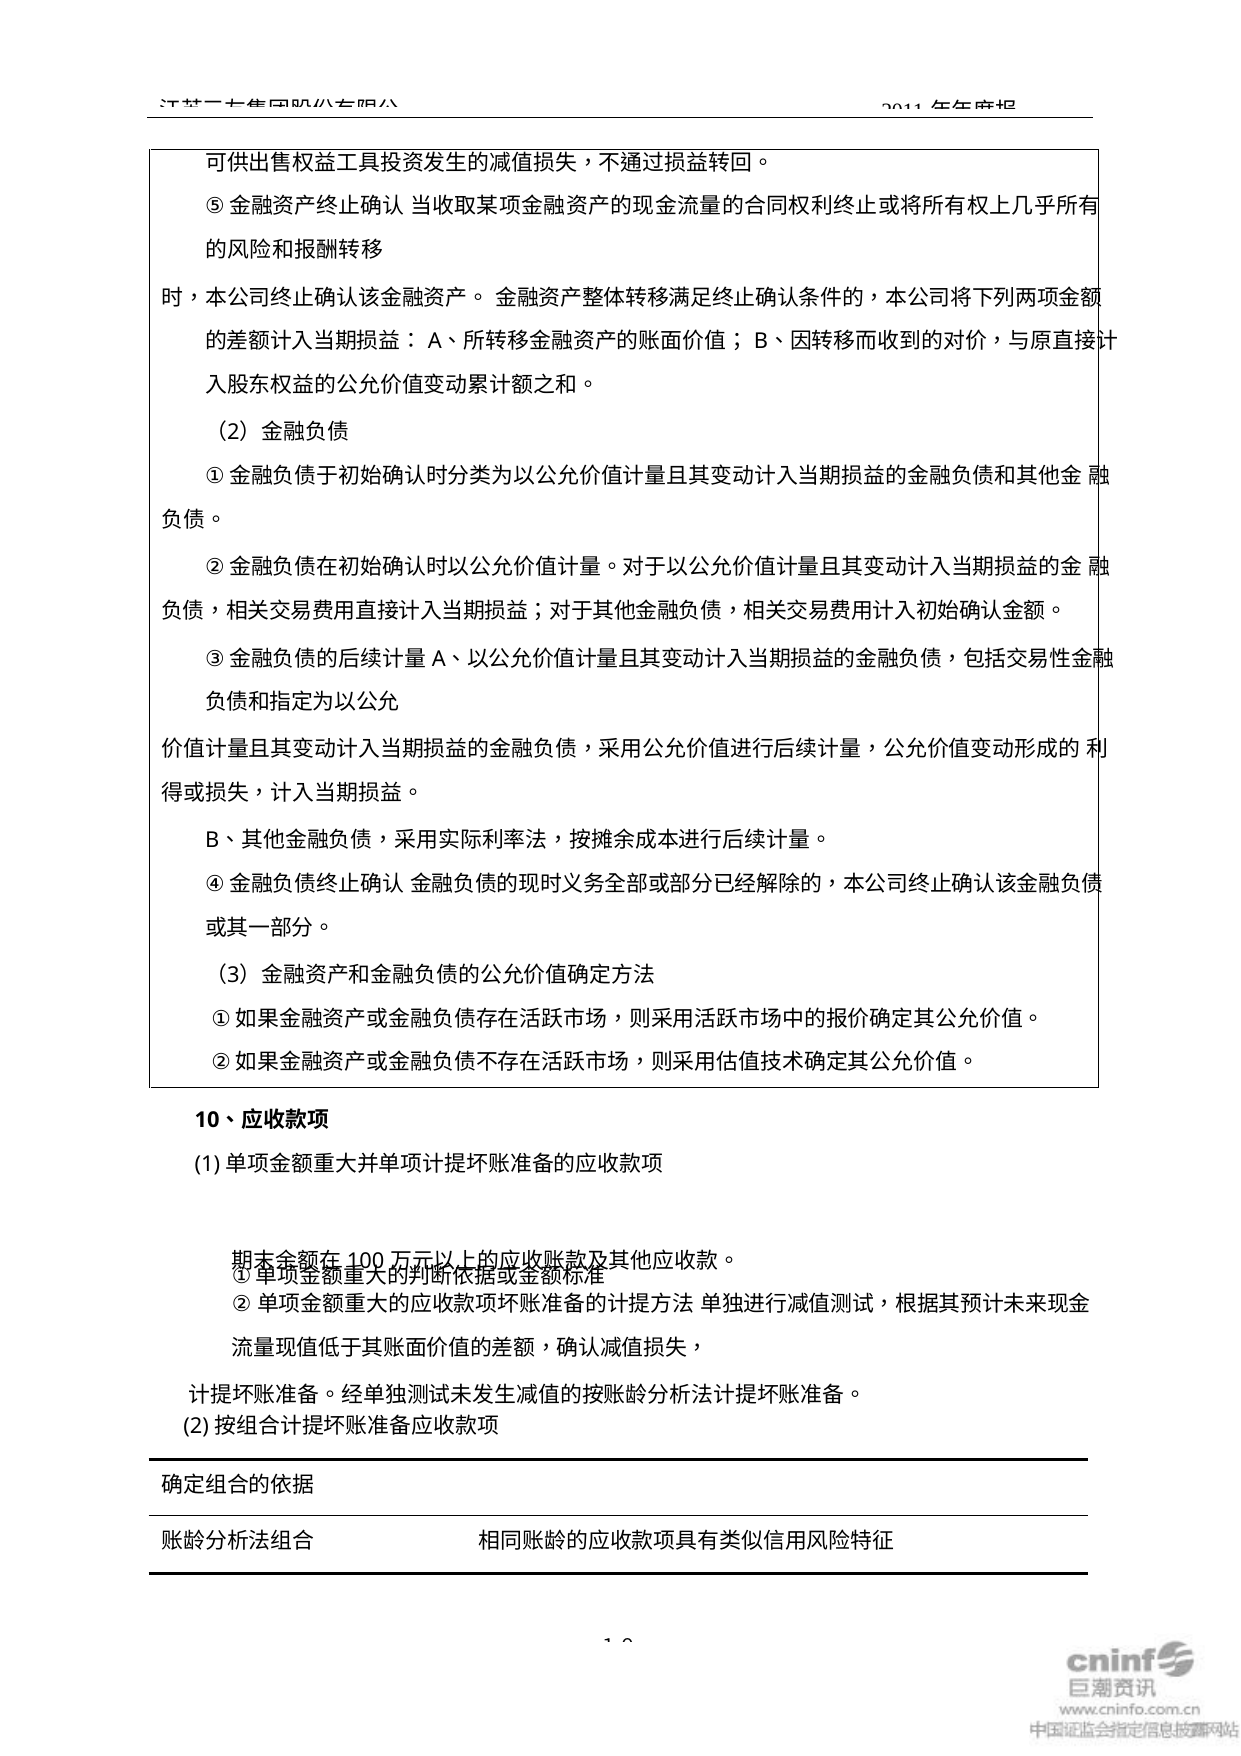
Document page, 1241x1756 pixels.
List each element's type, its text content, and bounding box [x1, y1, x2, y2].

text 可供出售权益工具投资发生的减值损失，不通过损益转回。 [205, 147, 1119, 176]
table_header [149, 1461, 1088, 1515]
text B、其他金融负债，采用实际利率法，按摊余成本进行后续计量。 [205, 824, 1119, 854]
text （3）金融资产和金融负债的公允价值确定方法 [205, 959, 1119, 989]
text ②如果金融资产或金融负债不存在活跃市场，则采用估值技术确定其公允价值。 [211, 1046, 1119, 1076]
text (1) 单项金额重大并单项计提坏账准备的应收款项 [194, 1148, 1119, 1178]
text ②金融负债在初始确认时以公允价值计量。对于以公允价值计量且其变动计入当期损益的金 融负债，相关交易费用直接计入当期损益；对于其他金融负债，相关交易费用计入初始确认金额。 [161, 551, 1119, 625]
text 10、应收款项 [194, 1104, 1119, 1134]
text （2）金融负债 [205, 416, 1119, 446]
text ③金融负债的后续计量 A、以公允价值计量且其变动计入当期损益的金融负债，包括交易性金融负债和指定为以公允 [205, 642, 1119, 716]
text 价值计量且其变动计入当期损益的金融负债，采用公允价值进行后续计量，公允价值变动形成的 利得或损失，计入当期损益。 [161, 733, 1119, 807]
text ④金融负债终止确认 金融负债的现时义务全部或部分已经解除的，本公司终止确认该金融负债或其一部分。 [205, 868, 1119, 942]
text 时，本公司终止确认该金融资产。 金融资产整体转移满足终止确认条件的，本公司将下列两项金额的差额计入当期损益： A、所转移金融资产的账面价值； B、因转移而收到的对价，与原直接计入股东权益的公允价值变动累计额之和。 [161, 282, 1119, 399]
text (2) 按组合计提坏账准备应收款项 [183, 1413, 1119, 1439]
picture [1029, 1633, 1241, 1754]
text ①如果金融资产或金融负债存在活跃市场，则采用活跃市场中的报价确定其公允价值。 [211, 1002, 1119, 1032]
text ①金融负债于初始确认时分类为以公允价值计量且其变动计入当期损益的金融负债和其他金 融负债。 [161, 460, 1119, 534]
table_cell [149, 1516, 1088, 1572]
text ⑤金融资产终止确认 当收取某项金融资产的现金流量的合同权利终止或将所有权上几乎所有的风险和报酬转移 [205, 190, 1119, 264]
